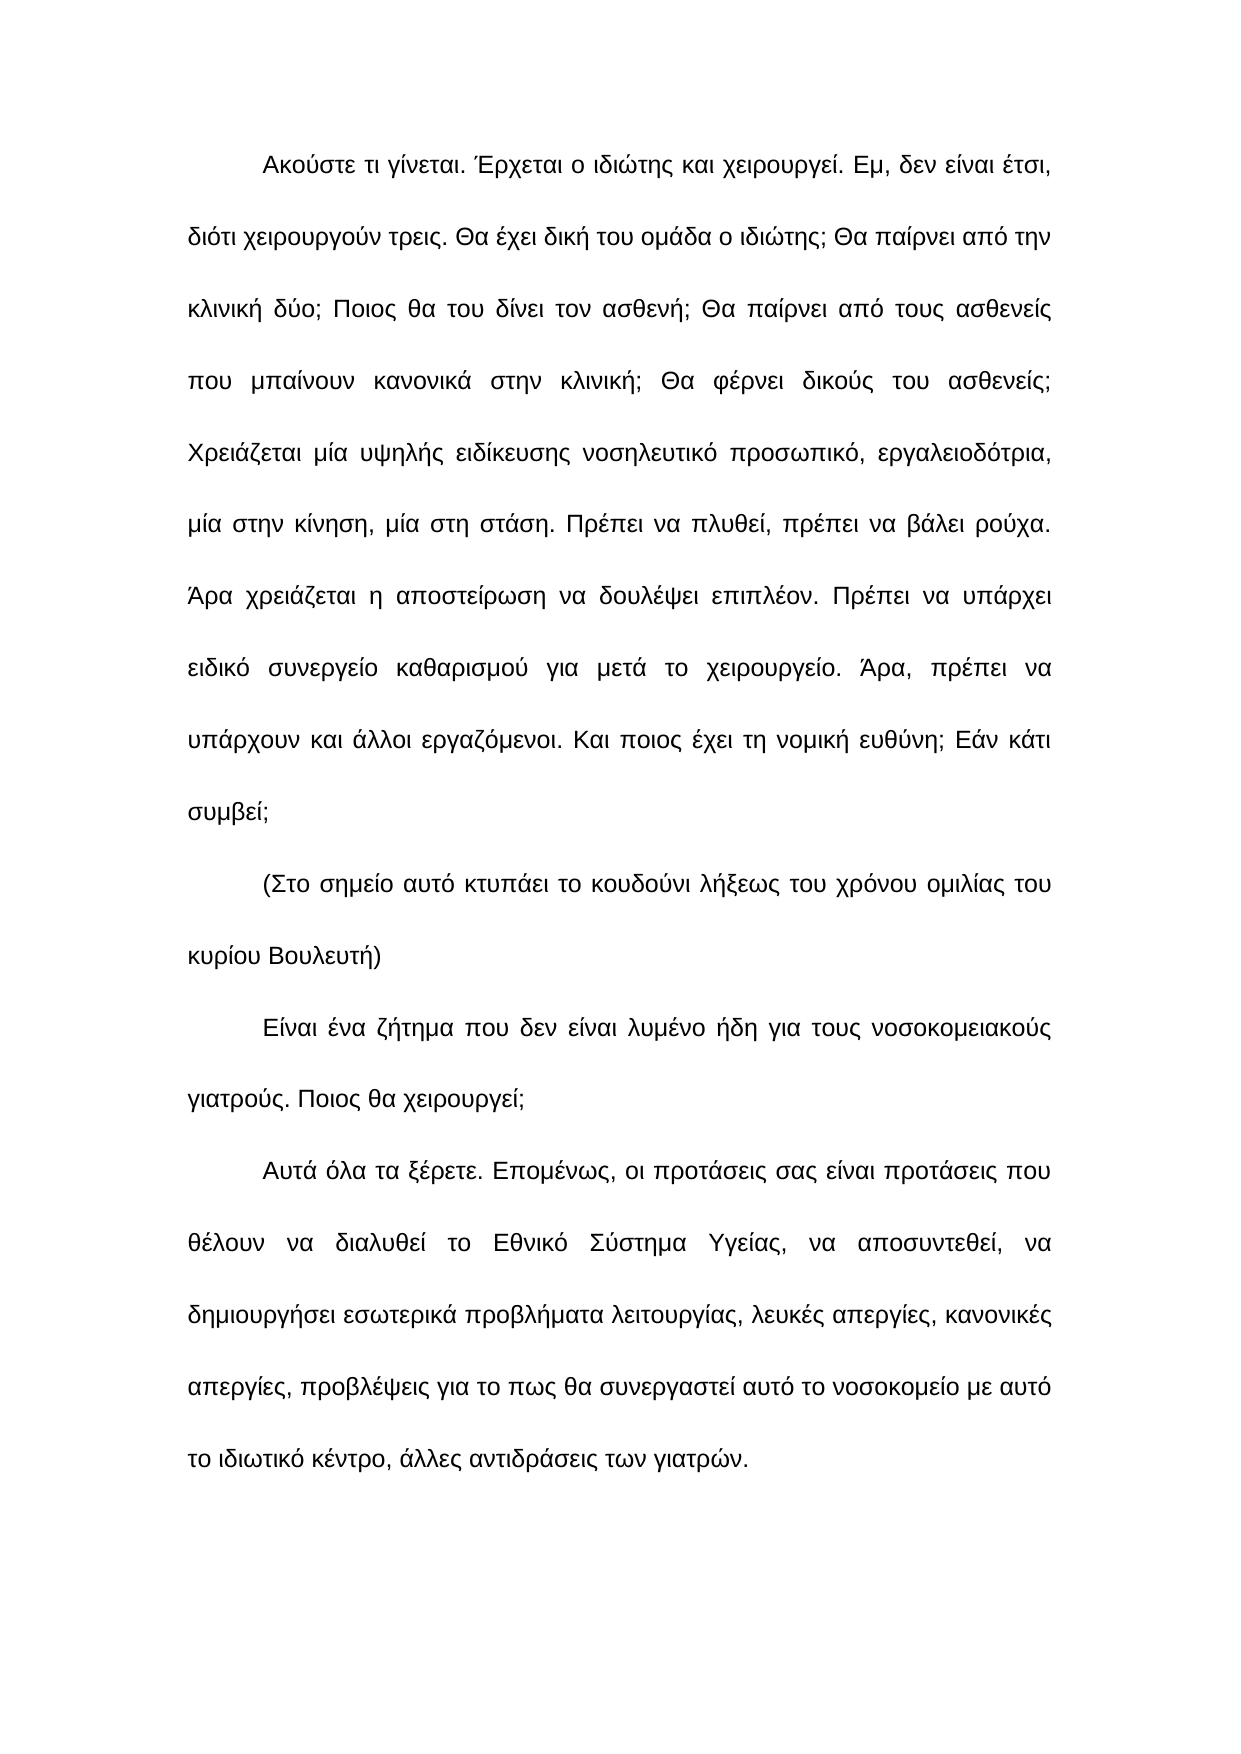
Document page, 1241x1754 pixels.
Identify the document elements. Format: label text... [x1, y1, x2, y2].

text Ακούστε τι γίνεται. Έρχεται ο ιδιώτης και χειρουργεί. Εμ, δεν είναι έτσι, διότι χειρουργούν τρεις. Θα έχει δική του ομάδα ο ιδιώτης; Θα παίρνει από την κλινική δύο; Ποιος θα του δίνει τον ασθενή; Θα παίρνει από τους ασθενείς που μπαίνουν κανονικά στην κλινική; Θα φέρνει δικούς του ασθενείς; Χρειάζεται μία υψηλής ειδίκευσης νοσηλευτικό προσωπικό, εργαλειοδότρια, μία στην κίνηση, μία στη στάση. Πρέπει να πλυθεί, πρέπει να βάλει ρούχα. Άρα χρειάζεται η αποστείρωση να δουλέψει επιπλέον. Πρέπει να υπάρχει ειδικό συνεργείο καθαρισμού για μετά το χειρουργείο. Άρα, πρέπει να υπάρχουν και άλλοι εργαζόμενοι. Και ποιος έχει τη νομική ευθύνη; Εάν κάτι συμβεί; [187, 150, 1053, 826]
text (Στο σημείο αυτό κτυπάει το κουδούνι λήξεως του χρόνου ομιλίας του κυρίου Βουλευτή) [187, 869, 1053, 969]
text Αυτά όλα τα ξέρετε. Επομένως, οι προτάσεις σας είναι προτάσεις που θέλουν να διαλυθεί το Εθνικό Σύστημα Υγείας, να αποσυντεθεί, να δημιουργήσει εσωτερικά προβλήματα λειτουργίας, λευκές απεργίες, κανονικές απεργίες, προβλέψεις για το πως θα συνεργαστεί αυτό το νοσοκομείο με αυτό το ιδιωτικό κέντρο, άλλες αντιδράσεις των γιατρών. [187, 1156, 1053, 1472]
text Είναι ένα ζήτημα που δεν είναι λυμένο ήδη για τους νοσοκομειακούς γιατρούς. Ποιος θα χειρουργεί; [187, 1012, 1053, 1113]
